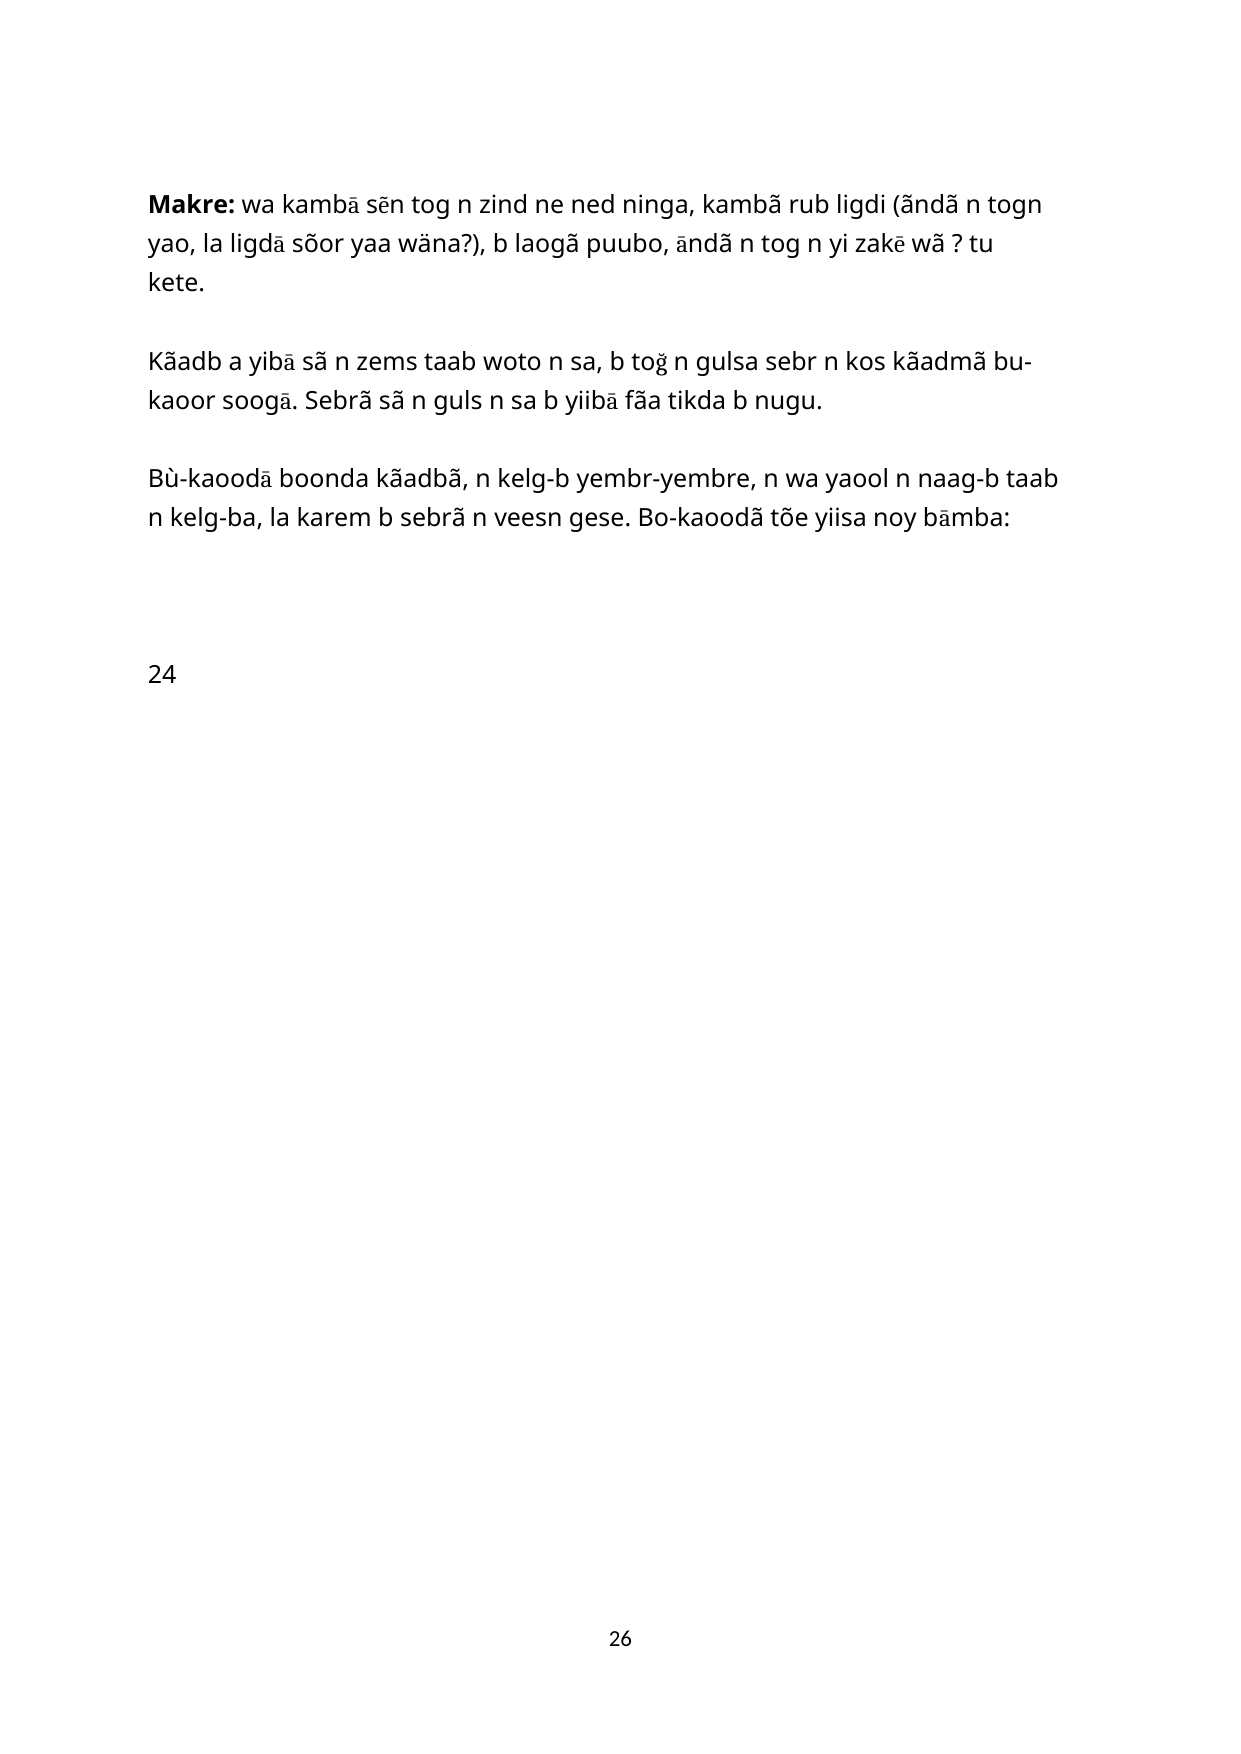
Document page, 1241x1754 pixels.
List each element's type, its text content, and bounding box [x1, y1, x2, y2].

text kaoor soogā. Sebrã sã n guls n sa b yiibā fãa tikda b nugu. [148, 383, 1093, 417]
text Kãadb a yibā sã n zems taab woto n sa, b toğ n gulsa sebr n kos kãadmã bu- [148, 343, 1093, 377]
text kete. [148, 265, 1093, 299]
text yao, la ligdā sõor yaa wäna?), b laogã puubo, āndã n tog n yi zakē wã ? tu [148, 226, 1093, 260]
text n kelg-ba, la karem b sebrã n veesn gese. Bo-kaoodã tõe yiisa noy bāmba: [148, 500, 1093, 534]
text 24 [148, 657, 1093, 691]
text Bù-kaoodā boonda kãadbã, n kelg-b yembr-yembre, n wa yaool n naag-b taab [148, 461, 1093, 495]
text Makre: wa kambā sẽn tog n zind ne ned ninga, kambã rub ligdi (ãndã n togn [148, 187, 1093, 221]
